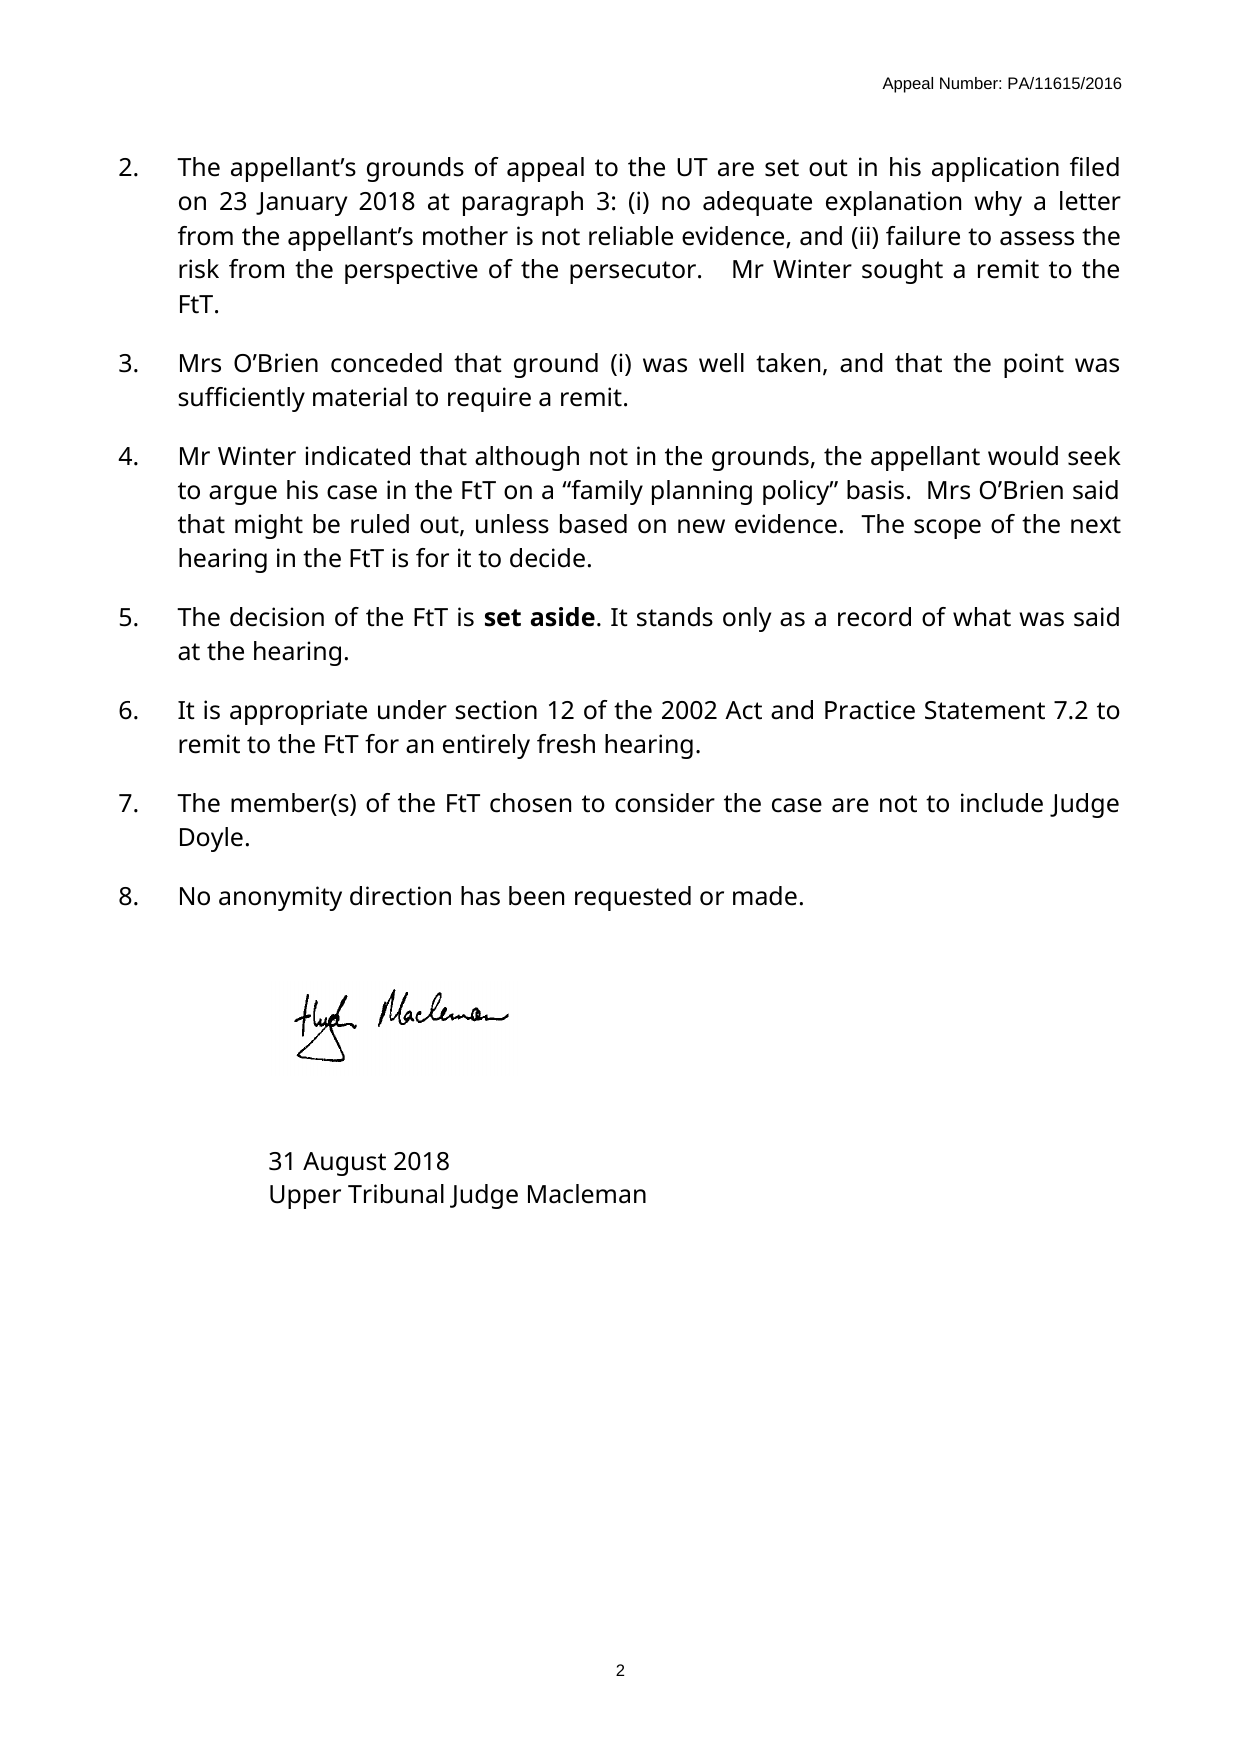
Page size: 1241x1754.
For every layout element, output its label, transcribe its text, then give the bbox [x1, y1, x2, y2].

list The appellant’s grounds of appeal to the UT are set out in his application filed on 23 January 2018 at paragraph 3: (i) no adequate explanation why a letter from the appellant’s mother is not reliable evidence, and (ii) failure to assess the risk from the perspective of the persecutor. Mr Winter sought a remit to the FtT. [118, 150, 1122, 320]
list Mr Winter indicated that although not in the grounds, the appellant would seek to argue his case in the FtT on a “family planning policy” basis. Mrs O’Brien said that might be ruled out, unless based on new evidence. The scope of the next hearing in the FtT is for it to decide. [118, 438, 1122, 575]
text 31 August 2018 [118, 1143, 1122, 1177]
text Upper Tribunal Judge Macleman [118, 1177, 1122, 1211]
list The decision of the FtT is set aside. It stands only as a record of what was said at the hearing. [118, 600, 1122, 668]
list The member(s) of the FtT chosen to consider the case are not to include Judge Doyle. [118, 786, 1122, 854]
list No anonymity direction has been requested or made. [118, 879, 1122, 913]
list Mrs O’Brien conceded that ground (i) was well taken, and that the point was sufficiently material to require a remit. [118, 345, 1122, 413]
list It is appropriate under section 12 of the 2002 Act and Practice Statement 7.2 to remit to the FtT for an entirely fresh hearing. [118, 693, 1122, 761]
